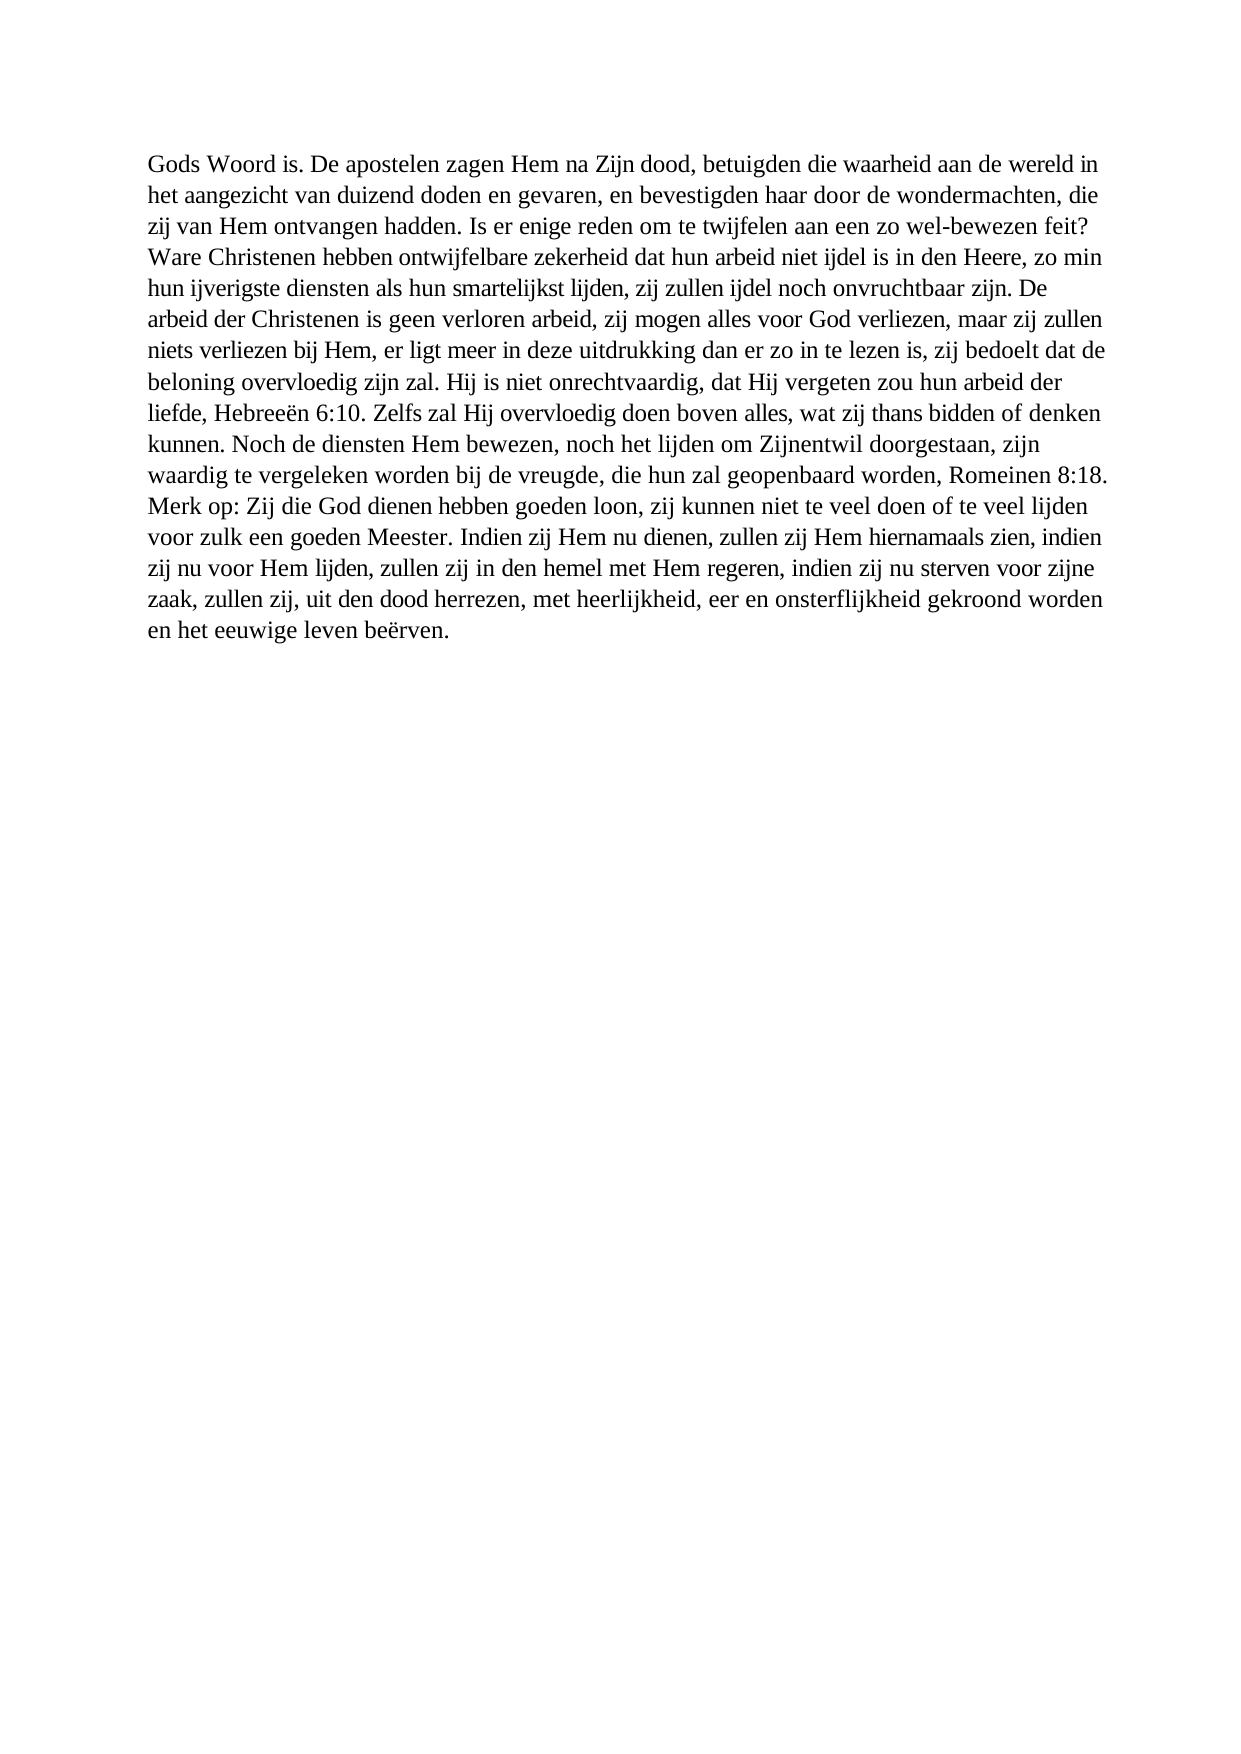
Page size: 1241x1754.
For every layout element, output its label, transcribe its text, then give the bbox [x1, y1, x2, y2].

text Gods Woord is. De apostelen zagen Hem na Zijn dood, betuigden die waarheid aan de wereld in het aangezicht van duizend doden en gevaren, en bevestigden haar door de wondermachten, die zij van Hem ontvangen hadden. Is er enige reden om te twijfelen aan een zo wel-bewezen feit? Ware Christenen hebben ontwijfelbare zekerheid dat hun arbeid niet ijdel is in den Heere, zo min hun ijverigste diensten als hun smartelijkst lijden, zij zullen ijdel noch onvruchtbaar zijn. De arbeid der Christenen is geen verloren arbeid, zij mogen alles voor God verliezen, maar zij zullen niets verliezen bij Hem, er ligt meer in deze uitdrukking dan er zo in te lezen is, zij bedoelt dat de beloning overvloedig zijn zal. Hij is niet onrechtvaardig, dat Hij vergeten zou hun arbeid der liefde, Hebreeën 6:10. Zelfs zal Hij overvloedig doen boven alles, wat zij thans bidden of denken kunnen. Noch de diensten Hem bewezen, noch het lijden om Zijnentwil doorgestaan, zijn waardig te vergeleken worden bij de vreugde, die hun zal geopenbaard worden, Romeinen 8:18. Merk op: Zij die God dienen hebben goeden loon, zij kunnen niet te veel doen of te veel lijden voor zulk een goeden Meester. Indien zij Hem nu dienen, zullen zij Hem hiernamaals zien, indien zij nu voor Hem lijden, zullen zij in den hemel met Hem regeren, indien zij nu sterven voor zijne zaak, zullen zij, uit den dood herrezen, met heerlijkheid, eer en onsterflijkheid gekroond worden en het eeuwige leven beërven. [147, 149, 1113, 644]
